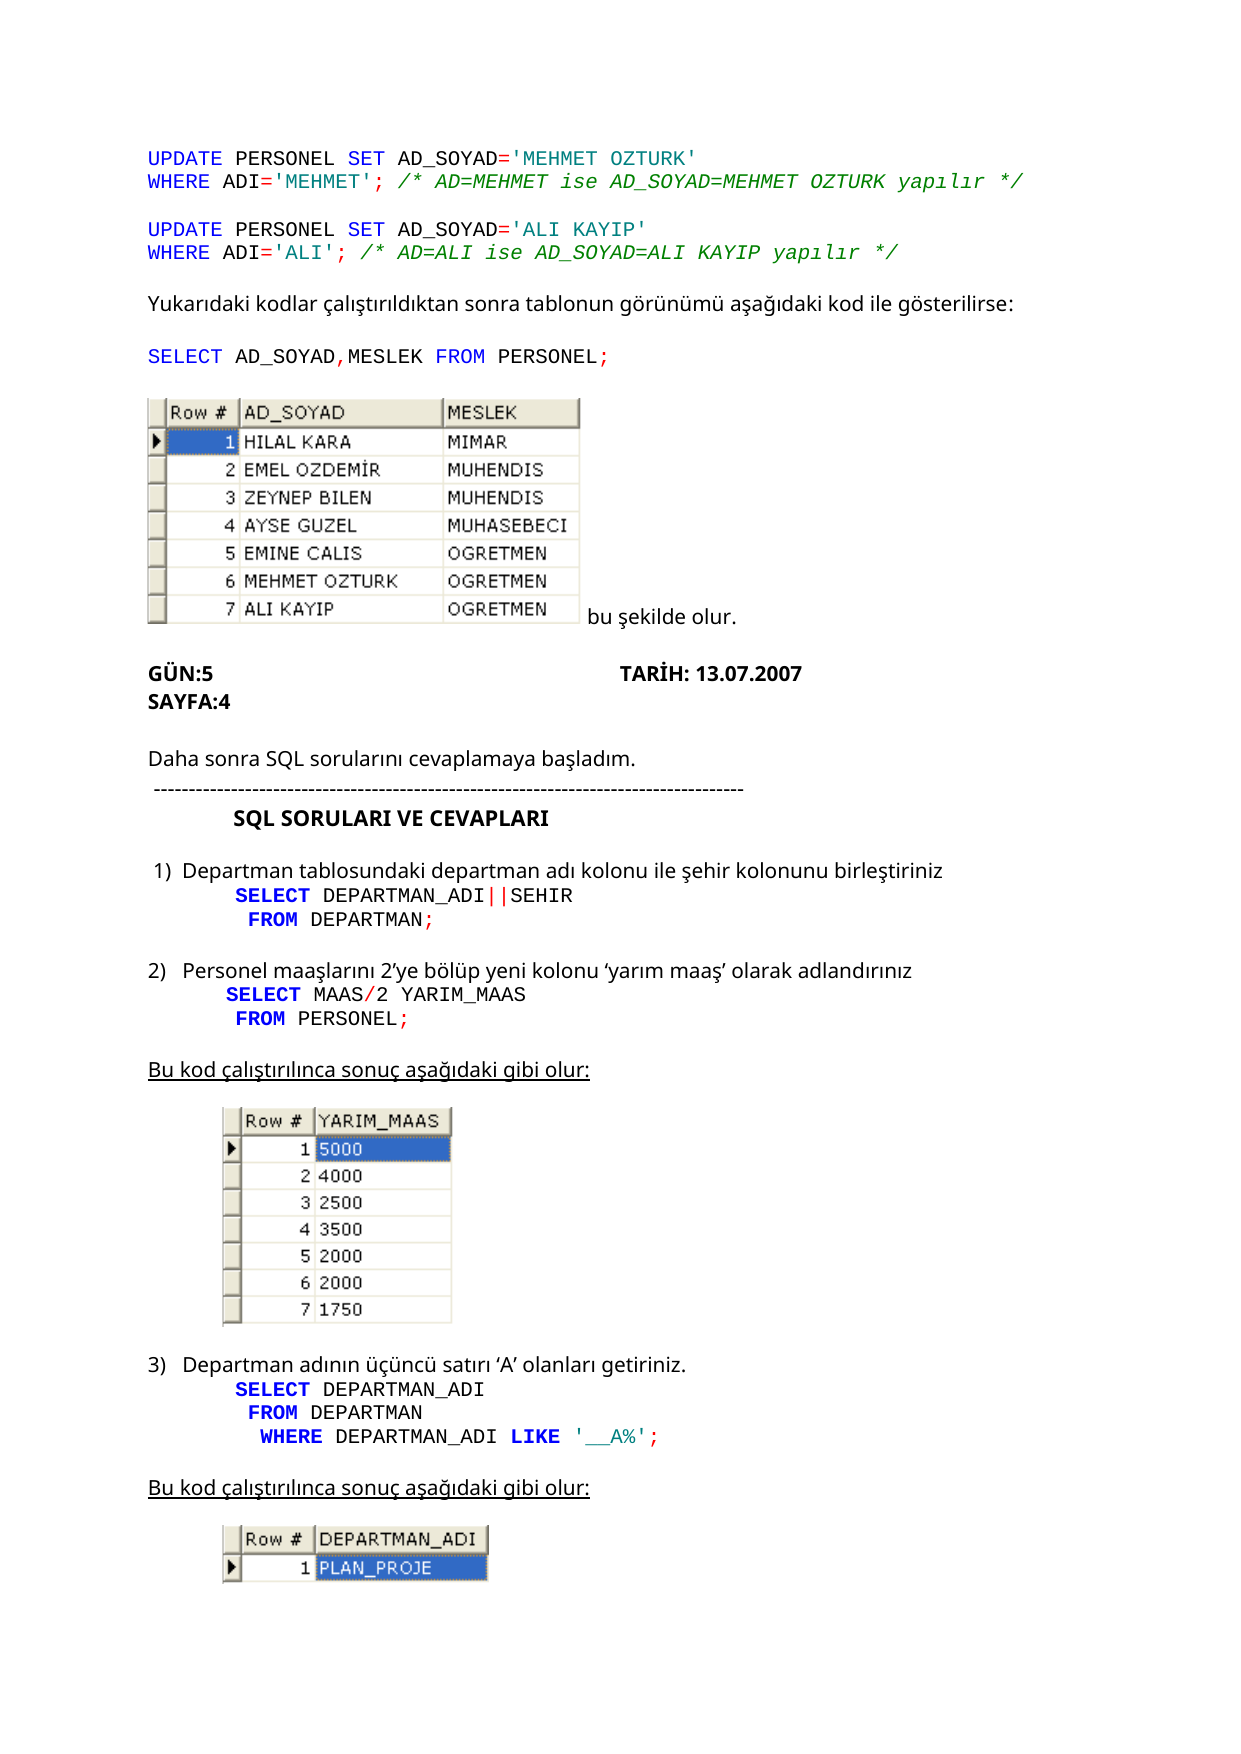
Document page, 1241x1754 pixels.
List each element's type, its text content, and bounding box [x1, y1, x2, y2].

text 2) Personel maaşlarını 2’ye bölüp yeni kolonu ‘yarım maaş’ olarak adlandırınız [148, 956, 1093, 984]
text SELECT MAAS/2 YARIM_MAAS [148, 984, 1093, 1008]
text Daha sonra SQL sorularını cevaplamaya başladım. [148, 744, 1093, 773]
text Yukarıdaki kodlar çalıştırıldıktan sonra tablonun görünümü aşağıdaki kod ile gösterilirse: [148, 289, 1093, 318]
text ------------------------------------------------------------------------------------ [148, 773, 1093, 803]
text SELECT DEPARTMAN_ADI||SEHIR [148, 885, 1093, 909]
text FROM PERSONEL; [148, 1008, 1093, 1032]
text GÜN:5 TARİH: 13.07.2007 [148, 659, 1093, 687]
text UPDATE PERSONEL SET AD_SOYAD='ALI KAYIP' [148, 218, 1093, 242]
text FROM DEPARTMAN; [148, 909, 1093, 932]
picture [147, 398, 582, 624]
text 1) Departman tablosundaki departman adı kolonu ile şehir kolonunu birleştiriniz [148, 857, 1093, 885]
picture [222, 1525, 489, 1584]
text 3) Departman adının üçüncü satırı ‘A’ olanları getiriniz. [148, 1350, 1093, 1378]
text Bu kod çalıştırılınca sonuç aşağıdaki gibi olur: [148, 1055, 1093, 1084]
text FROM DEPARTMAN [148, 1402, 1093, 1426]
picture [222, 1107, 454, 1327]
text UPDATE PERSONEL SET AD_SOYAD='MEHMET OZTURK' [148, 148, 1093, 171]
text WHERE ADI='MEHMET'; /* AD=MEHMET ise AD_SOYAD=MEHMET OZTURK yapılır */ [148, 171, 1093, 195]
text SAYFA:4 [148, 687, 1093, 716]
text WHERE DEPARTMAN_ADI LIKE '__A%'; [148, 1426, 1093, 1449]
text SQL SORULARI VE CEVAPLARI [148, 803, 1093, 833]
text SELECT DEPARTMAN_ADI [148, 1378, 1093, 1402]
text WHERE ADI='ALI'; /* AD=ALI ise AD_SOYAD=ALI KAYIP yapılır */ [148, 242, 1093, 266]
text Bu kod çalıştırılınca sonuç aşağıdaki gibi olur: [148, 1473, 1093, 1502]
text SELECT AD_SOYAD,MESLEK FROM PERSONEL; [148, 346, 1093, 370]
